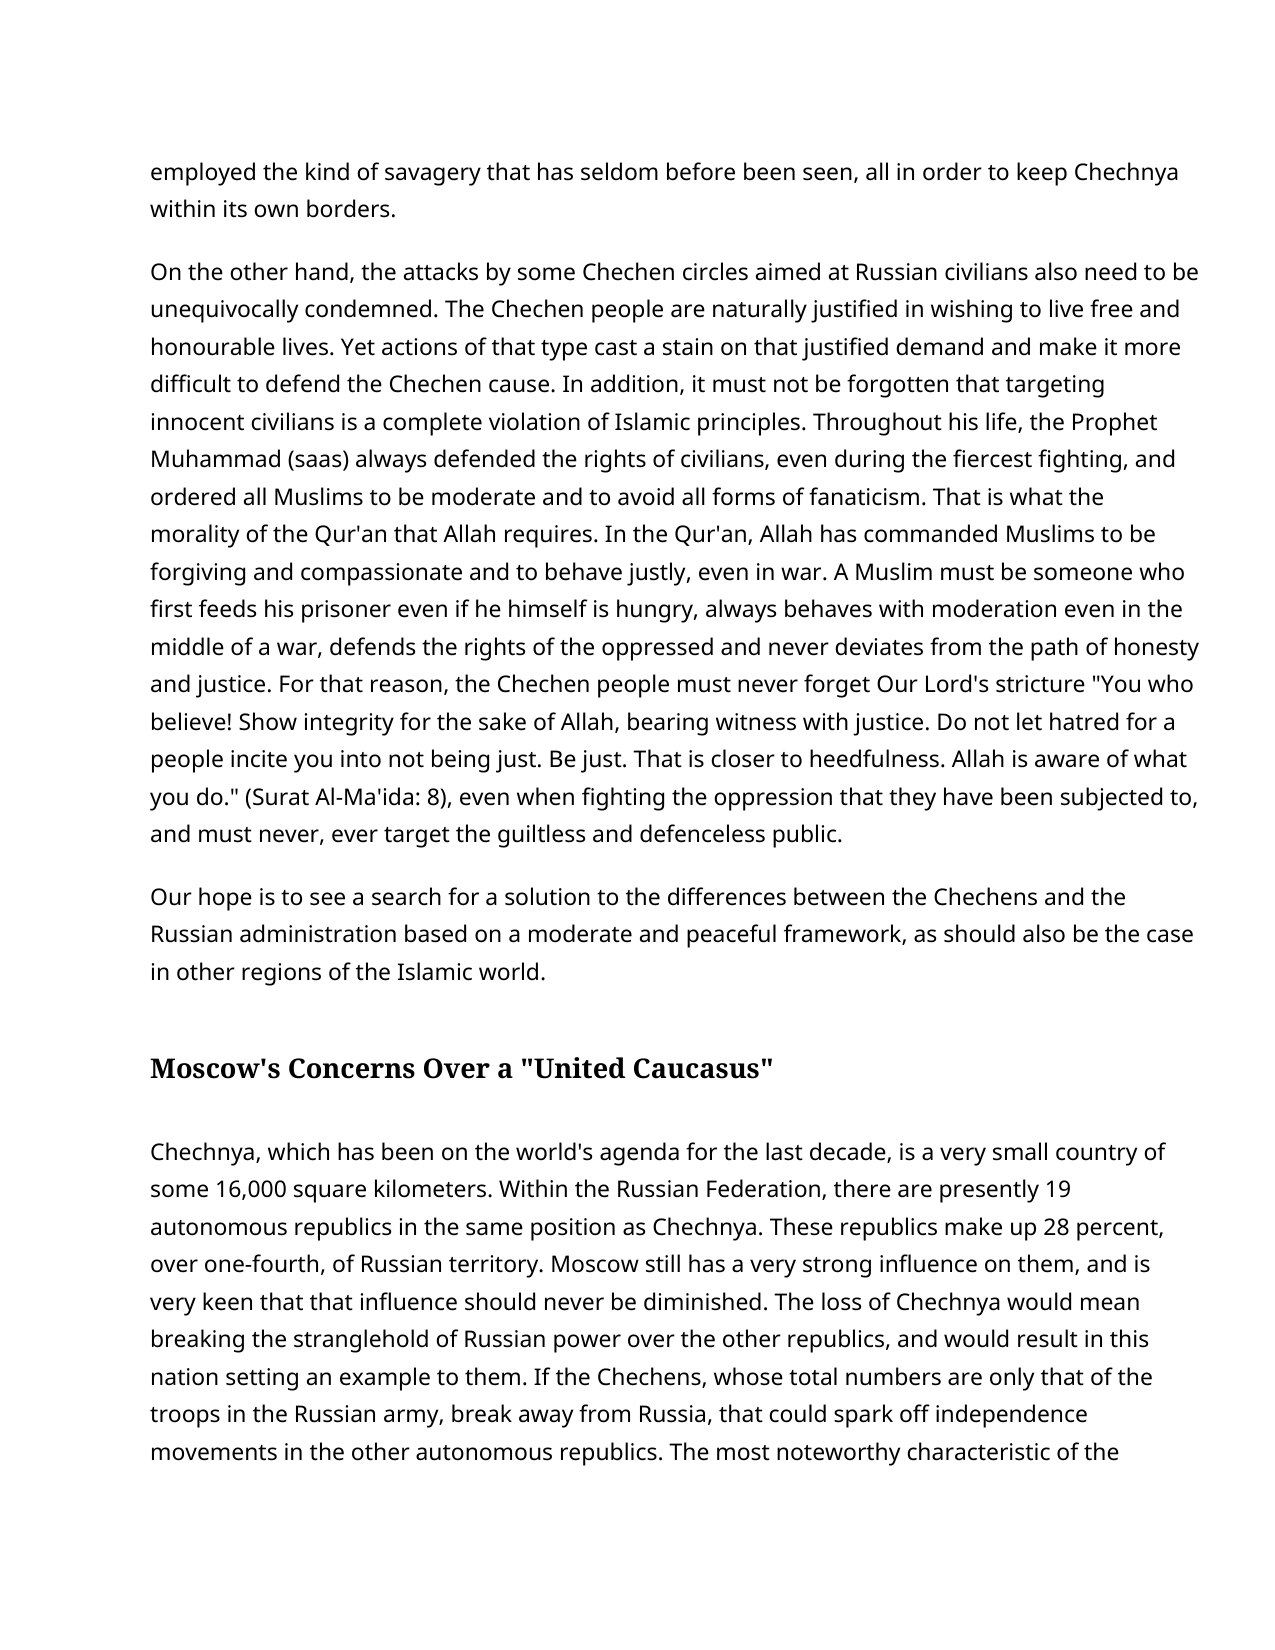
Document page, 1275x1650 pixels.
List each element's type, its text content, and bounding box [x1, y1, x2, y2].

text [150, 1130, 1200, 1468]
text On the other hand, the attacks by some Chechen circles aimed at Russian civilians also need to be unequivocally condemned. The Chechen people are naturally justified in wishing to live free and honourable lives. Yet actions of that type cast a stain on that justified demand and make it more difficult to defend the Chechen cause. In addition, it must not be forgotten that targeting innocent civilians is a complete violation of Islamic principles. Throughout his life, the Prophet Muhammad (saas) always defended the rights of civilians, even during the fiercest fighting, and ordered all Muslims to be moderate and to avoid all forms of fanaticism. That is what the morality of the Qur'an that Allah requires. In the Qur'an, Allah has commanded Muslims to be forgiving and compassionate and to behave justly, even in war. A Muslim must be someone who first feeds his prisoner even if he himself is hungry, always behaves with moderation even in the middle of a war, defends the rights of the oppressed and never deviates from the path of honesty and justice. For that reason, the Chechen people must never forget Our Lord's stricture "You who believe! Show integrity for the sake of Allah, bearing witness with justice. Do not let hatred for a people incite you into not being just. Be just. That is closer to heedfulness. Allah is aware of what you do." (Surat Al-Ma'ida: 8), even when fighting the oppression that they have been subjected to, and must never, ever target the guiltless and defenceless public. [150, 250, 1200, 850]
subtitle Moscow's Concerns Over a "United Caucasus" [150, 1050, 1200, 1087]
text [150, 150, 1200, 225]
text Our hope is to see a search for a solution to the differences between the Chechens and the Russian administration based on a moderate and peaceful framework, as should also be the case in other regions of the Islamic world. [150, 875, 1200, 987]
